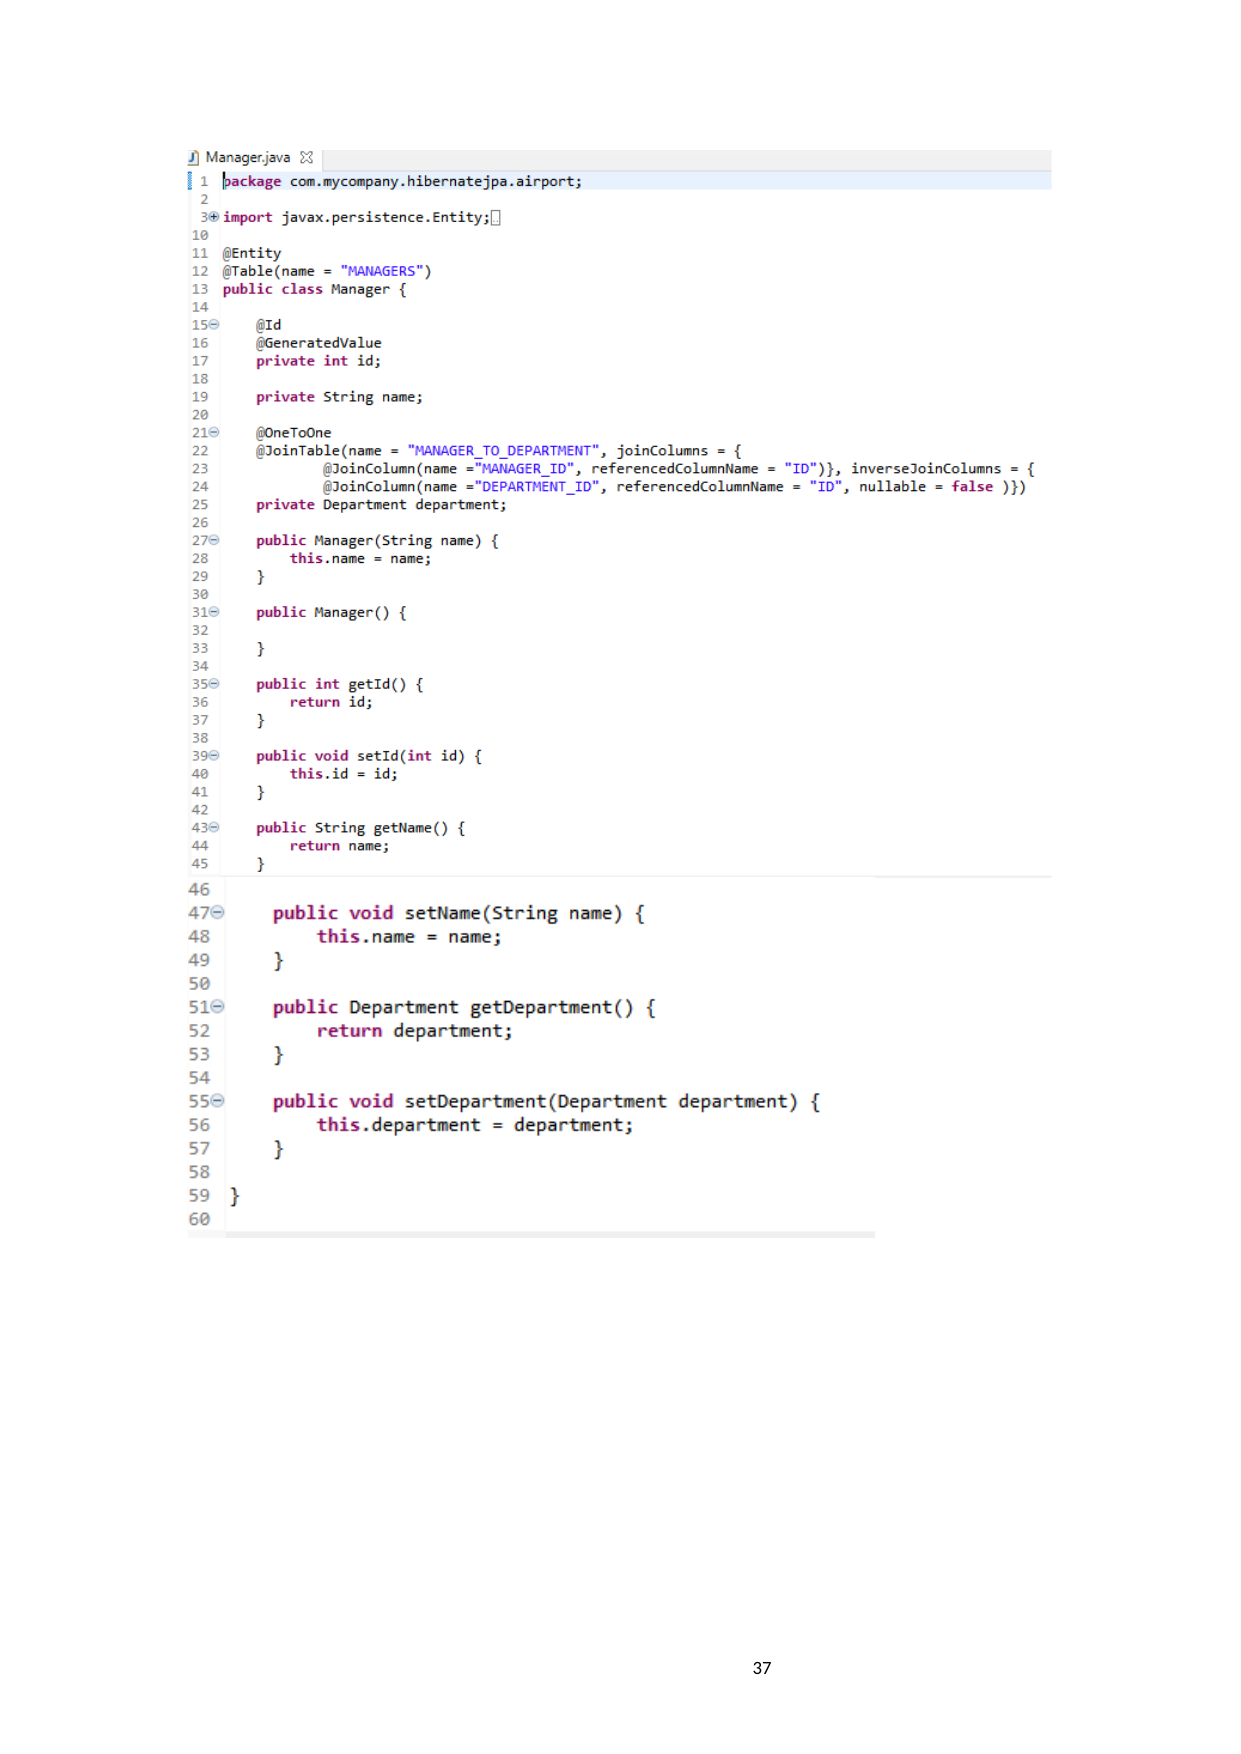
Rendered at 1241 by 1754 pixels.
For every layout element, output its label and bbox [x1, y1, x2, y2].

picture [187, 150, 1052, 1238]
